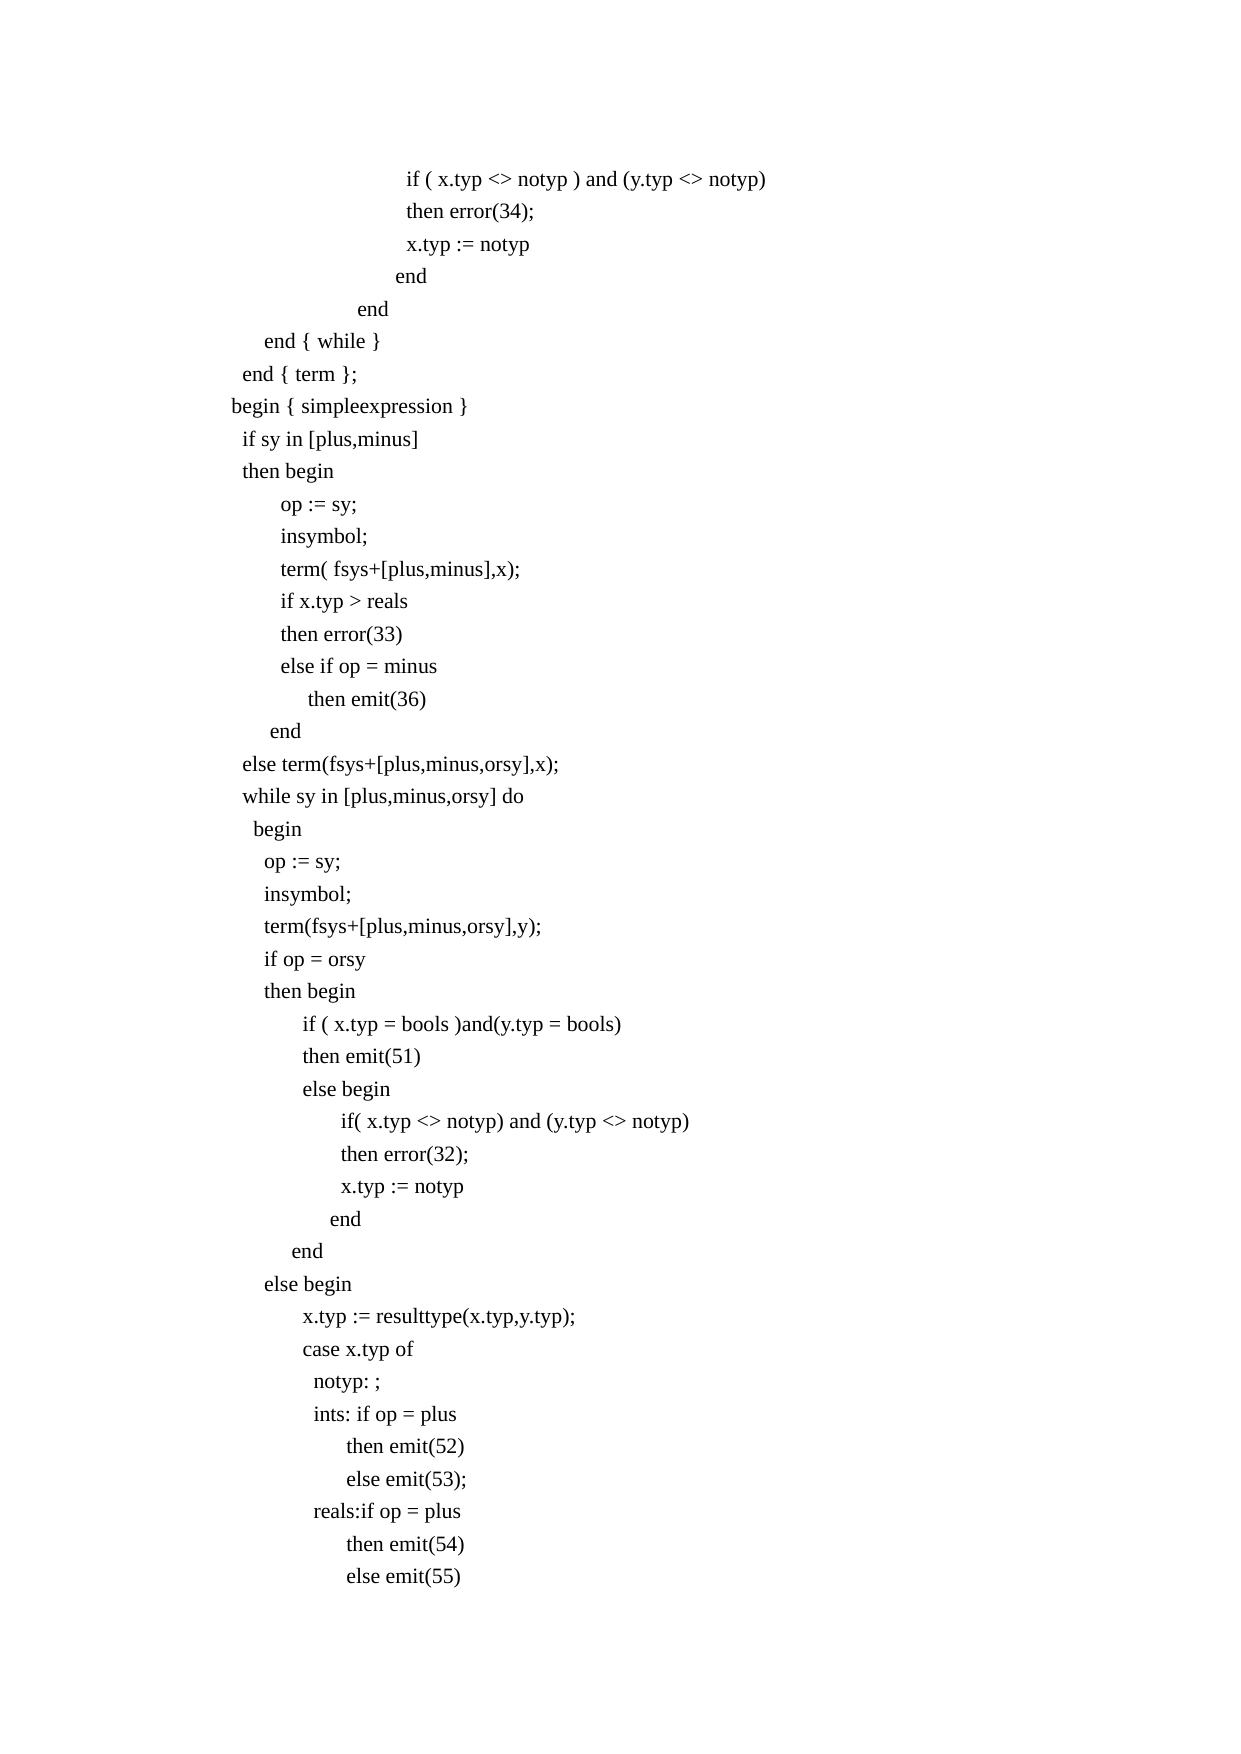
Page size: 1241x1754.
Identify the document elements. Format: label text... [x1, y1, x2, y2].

text then emit(54) [187, 1527, 1053, 1559]
text then error(32); [187, 1137, 1053, 1169]
text then error(34); [187, 194, 1053, 227]
text while sy in [plus,minus,orsy] do [187, 779, 1053, 812]
text end { while } [187, 324, 1053, 357]
text insymbol; [187, 877, 1053, 909]
text begin { simpleexpression } [187, 389, 1053, 422]
text else if op = minus [187, 649, 1053, 682]
text then begin [187, 454, 1053, 487]
text end { term }; [187, 357, 1053, 389]
text end [187, 259, 1053, 292]
text then error(33) [187, 617, 1053, 649]
text end [187, 1234, 1053, 1267]
text case x.typ of [187, 1332, 1053, 1364]
text then emit(36) [187, 682, 1053, 714]
text ints: if op = plus [187, 1397, 1053, 1429]
text x.typ := resulttype(x.typ,y.typ); [187, 1299, 1053, 1332]
text x.typ := notyp [187, 227, 1053, 259]
text else begin [187, 1267, 1053, 1299]
text if ( x.typ = bools )and(y.typ = bools) [187, 1007, 1053, 1039]
text term(fsys+[plus,minus,orsy],y); [187, 909, 1053, 942]
text end [187, 1202, 1053, 1234]
text term( fsys+[plus,minus],x); [187, 552, 1053, 584]
text notyp: ; [187, 1364, 1053, 1397]
text end [187, 292, 1053, 324]
text op := sy; [187, 487, 1053, 519]
text then emit(51) [187, 1039, 1053, 1072]
text else emit(55) [187, 1559, 1053, 1592]
text if x.typ > reals [187, 584, 1053, 617]
text then begin [187, 974, 1053, 1007]
text else term(fsys+[plus,minus,orsy],x); [187, 747, 1053, 779]
text begin [187, 812, 1053, 844]
text if op = orsy [187, 942, 1053, 974]
text if ( x.typ <> notyp ) and (y.typ <> notyp) [187, 162, 1053, 194]
text if sy in [plus,minus] [187, 422, 1053, 454]
text insymbol; [187, 519, 1053, 552]
text else emit(53); [187, 1462, 1053, 1494]
text if( x.typ <> notyp) and (y.typ <> notyp) [187, 1104, 1053, 1137]
text x.typ := notyp [187, 1169, 1053, 1202]
text op := sy; [187, 844, 1053, 877]
text reals:if op = plus [187, 1494, 1053, 1527]
text else begin [187, 1072, 1053, 1104]
text end [187, 714, 1053, 747]
text then emit(52) [187, 1429, 1053, 1462]
